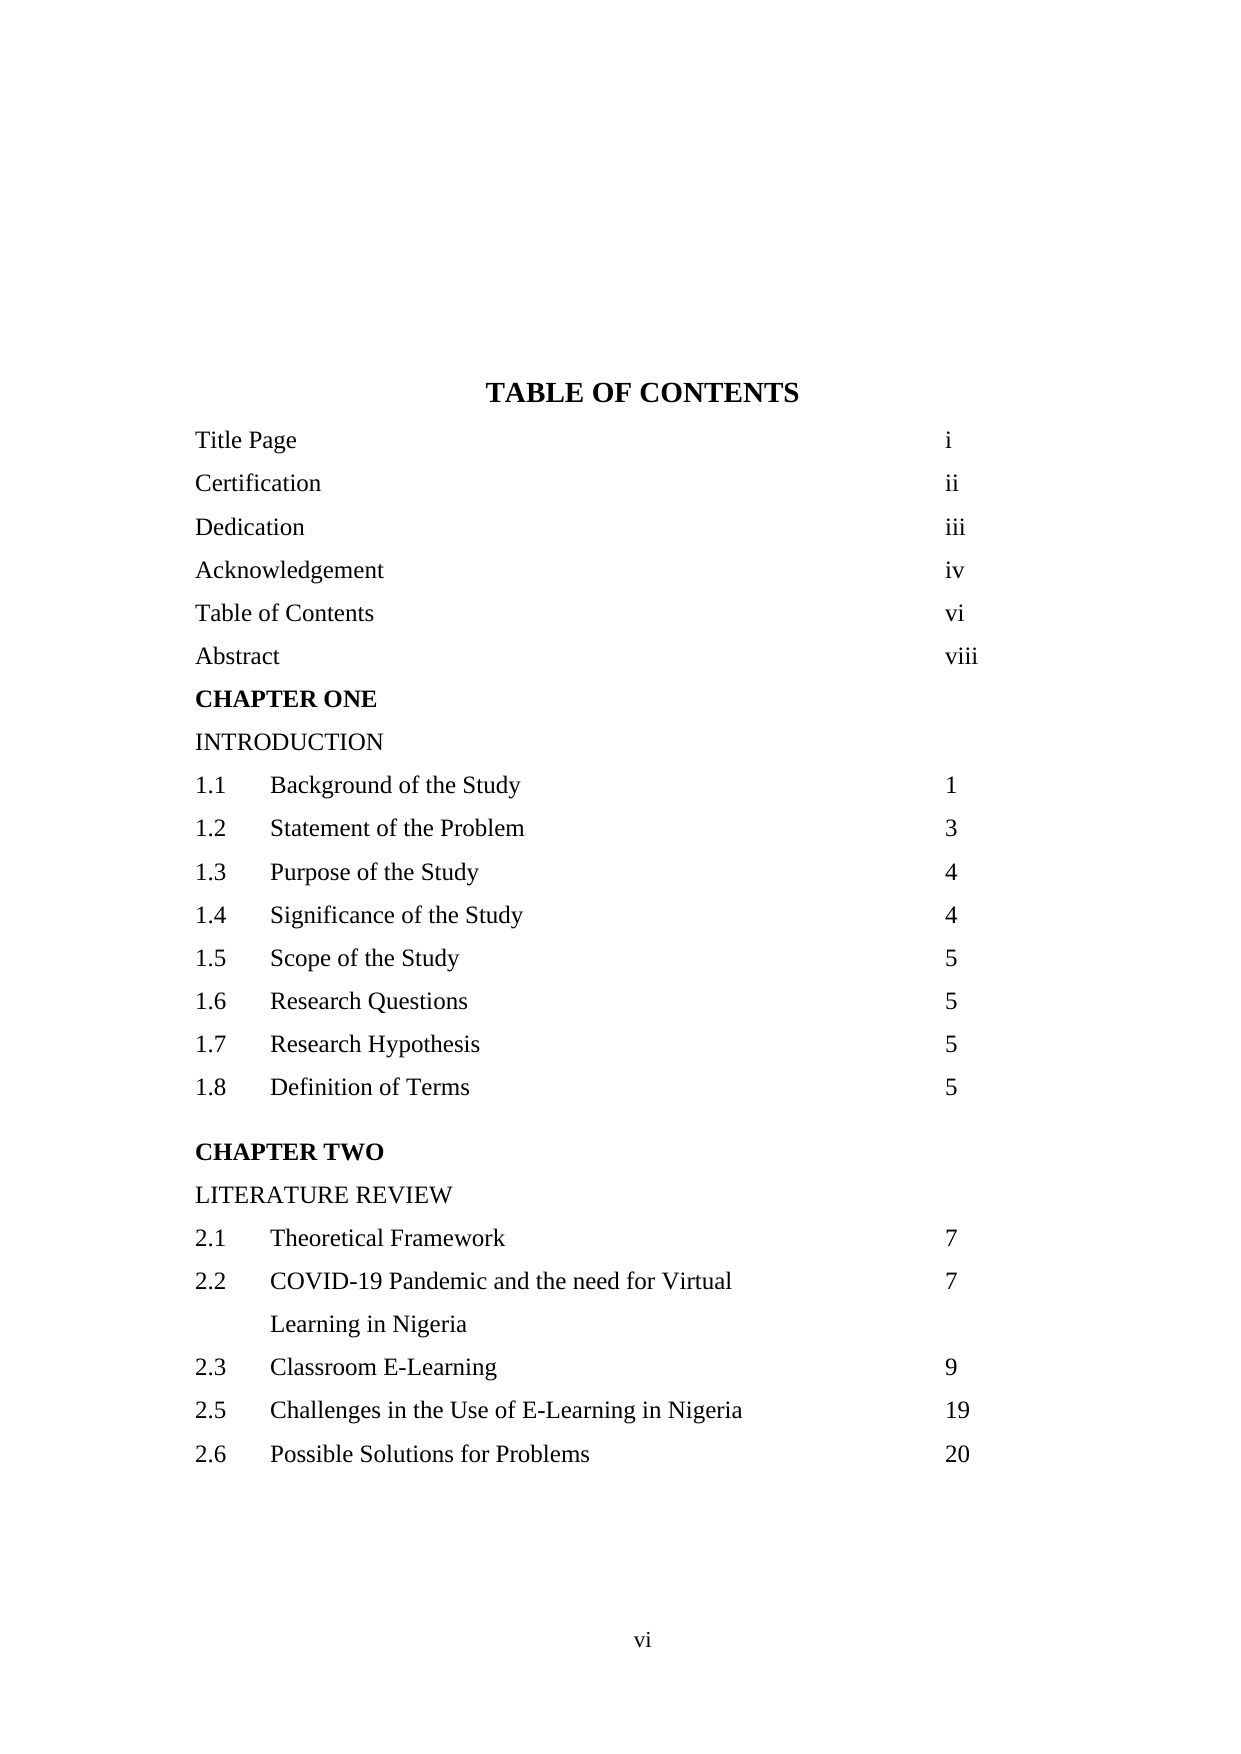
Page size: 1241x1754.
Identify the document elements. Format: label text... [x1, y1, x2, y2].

text 2.3 Classroom E-Learning 9 [195, 1352, 1090, 1381]
text Certification ii [195, 468, 1090, 497]
text Abstract viii [195, 641, 1090, 670]
text Table of Contents vi [195, 598, 1090, 627]
text 1.1 Background of the Study 1 [195, 770, 1090, 799]
text LITERATURE REVIEW [195, 1180, 1090, 1209]
text 2.6 Possible Solutions for Problems 20 [195, 1439, 1090, 1467]
text INTRODUCTION [195, 727, 1090, 756]
text 1.8 Definition of Terms 5 [195, 1072, 1090, 1101]
text 1.3 Purpose of the Study 4 [195, 857, 1090, 885]
text 1.6 Research Questions 5 [195, 986, 1090, 1015]
text Acknowledgement iv [195, 555, 1090, 583]
text CHAPTER TWO [195, 1137, 1090, 1166]
text CHAPTER ONE [195, 684, 1090, 713]
text 1.5 Scope of the Study 5 [195, 943, 1090, 972]
text 1.7 Research Hypothesis 5 [195, 1029, 1090, 1058]
text 1.2 Statement of the Problem 3 [195, 813, 1090, 842]
text TABLE OF CONTENTS [195, 375, 1090, 408]
text Dedication iii [195, 512, 1090, 540]
text Learning in Nigeria [195, 1309, 1090, 1338]
text 2.2 COVID-19 Pandemic and the need for Virtual 7 [195, 1266, 1090, 1295]
text Title Page i [195, 425, 1090, 454]
text 2.1 Theoretical Framework 7 [195, 1223, 1090, 1252]
text 2.5 Challenges in the Use of E-Learning in Nigeria 19 [195, 1396, 1090, 1424]
text 1.4 Significance of the Study 4 [195, 900, 1090, 928]
